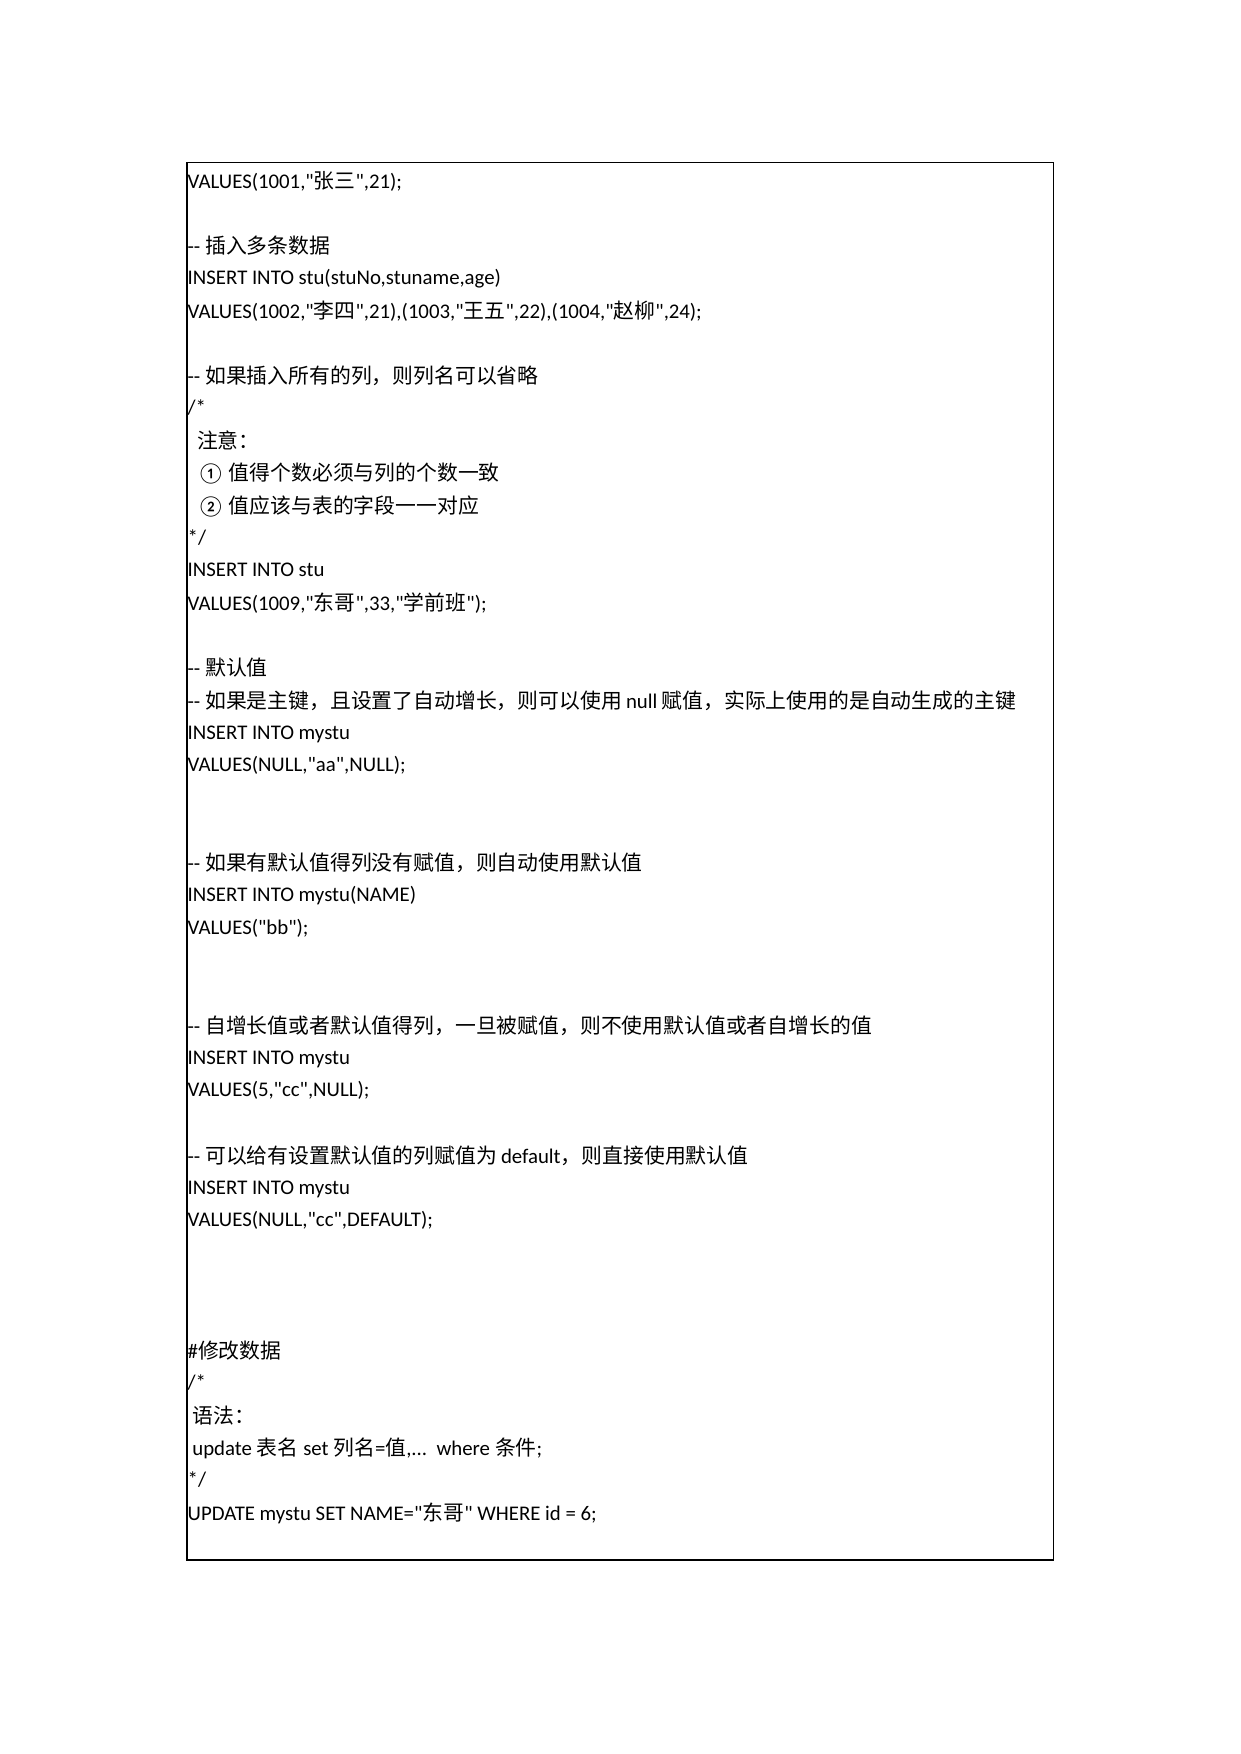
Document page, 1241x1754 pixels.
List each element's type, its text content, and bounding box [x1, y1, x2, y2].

text VALUES("bb"); [188, 911, 1053, 943]
text */ [188, 1463, 1053, 1496]
text 注意： [188, 423, 1053, 456]
text INSERT INTO stu [188, 553, 1053, 586]
text ②值应该与表的字段一一对应 [188, 488, 1053, 521]
text 语法： [188, 1398, 1053, 1431]
text INSERT INTO stu(stuNo,stuname,age) [188, 261, 1053, 293]
text INSERT INTO mystu(NAME) [188, 878, 1053, 911]
text UPDATE mystu SET NAME="东哥" WHERE id = 6; [188, 1496, 1053, 1528]
text -- 插入多条数据 [188, 228, 1053, 261]
text ①值得个数必须与列的个数一致 [188, 456, 1053, 488]
text VALUES(NULL,"cc",DEFAULT); [188, 1203, 1053, 1236]
text -- 自增长值或者默认值得列，一旦被赋值，则不使用默认值或者自增长的值 [188, 1008, 1053, 1041]
text VALUES(5,"cc",NULL); [188, 1073, 1053, 1106]
text -- 可以给有设置默认值的列赋值为default，则直接使用默认值 [188, 1138, 1053, 1171]
text INSERT INTO mystu [188, 1171, 1053, 1203]
text /* [188, 1366, 1053, 1398]
text #修改数据 [188, 1333, 1053, 1366]
text VALUES(1001,"张三",21); [188, 163, 1053, 196]
text VALUES(1002,"李四",21),(1003,"王五",22),(1004,"赵柳",24); [188, 293, 1053, 326]
text */ [188, 521, 1053, 553]
text -- 如果插入所有的列，则列名可以省略 [188, 358, 1053, 391]
text -- 默认值 [188, 651, 1053, 683]
text VALUES(1009,"东哥",33,"学前班"); [188, 586, 1053, 618]
text INSERT INTO mystu [188, 716, 1053, 748]
text -- 如果是主键，且设置了自动增长，则可以使用null赋值，实际上使用的是自动生成的主键 [188, 683, 1053, 716]
text update 表名 set 列名=值,... where 条件; [188, 1431, 1053, 1463]
text -- 如果有默认值得列没有赋值，则自动使用默认值 [188, 846, 1053, 878]
text /* [188, 391, 1053, 423]
text VALUES(NULL,"aa",NULL); [188, 748, 1053, 781]
text INSERT INTO mystu [188, 1041, 1053, 1073]
